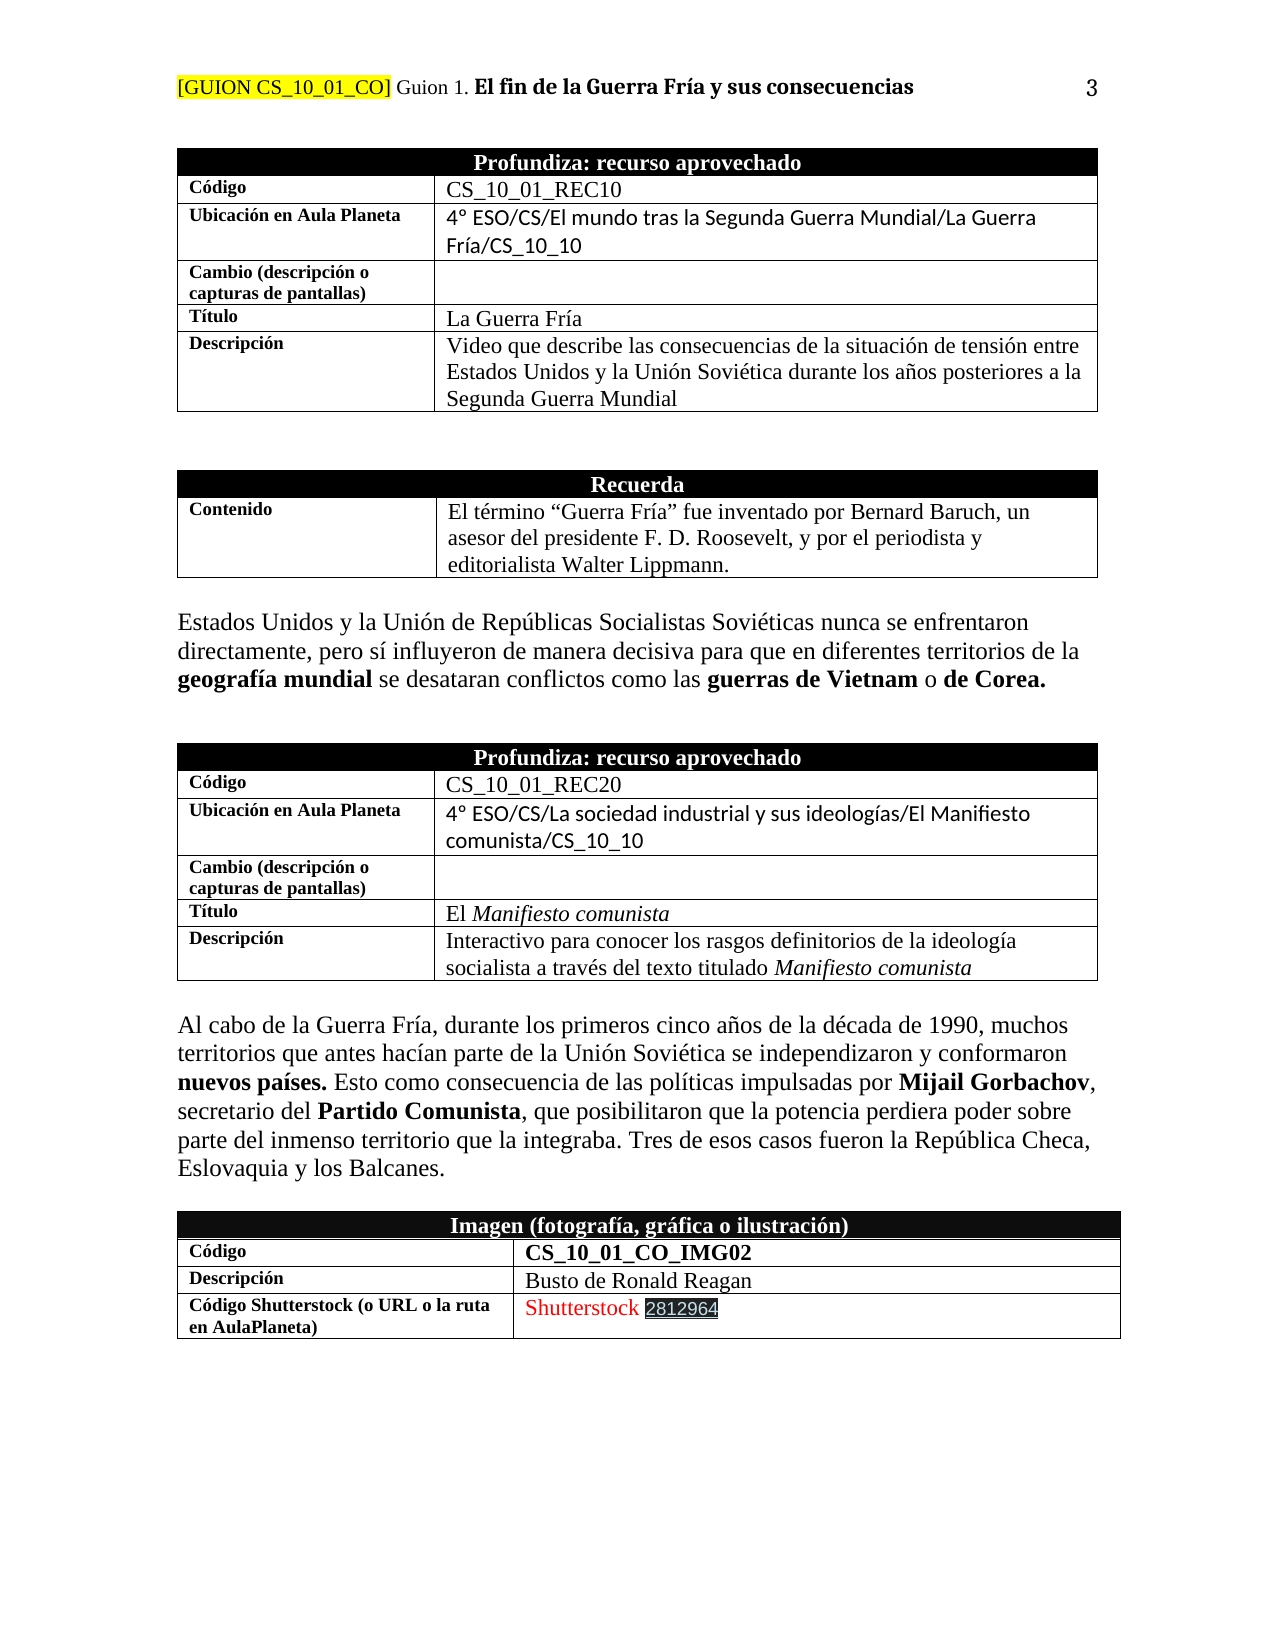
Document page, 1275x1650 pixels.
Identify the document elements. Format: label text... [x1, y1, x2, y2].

table_cell Código [178, 176, 434, 202]
table_cell Video que describe las consecuencias de la situación de tensión entre Estados Unidos y la Unión Soviética durante los años posteriores a la Segunda Guerra Mundial [435, 332, 1097, 411]
table_cell Contenido [178, 498, 436, 577]
table_cell Interactivo para conocer los rasgos definitorios de la ideología socialista a través del texto titulado Manifiesto comunista [435, 927, 1097, 980]
table_cell Código [178, 771, 434, 798]
table_cell Shutterstock 2812964 [514, 1294, 1120, 1337]
table_cell Busto de Ronald Reagan [514, 1267, 1120, 1293]
table_cell Código [178, 1240, 513, 1266]
table_header Profundiza: recurso aprovechado [178, 149, 1097, 175]
table_header Recuerda [178, 471, 1097, 497]
table_cell Descripción [178, 332, 434, 411]
table_cell [435, 856, 1097, 899]
text Estados Unidos y la Unión de Repúblicas Socialistas Soviéticas nunca se enfrentaron directamente, pero sí influyeron de manera decisiva para que en diferentes territorios de la geografía mundial se desataran conflictos como las guerras de Vietnam o de Corea. [177, 607, 1098, 693]
table_cell El término “Guerra Fría” fue inventado por Bernard Baruch, un asesor del presidente F. D. Roosevelt, y por el periodista y editorialista Walter Lippmann. [437, 498, 1097, 577]
table_header Imagen (fotografía, gráfica o ilustración) [178, 1212, 1120, 1238]
table_cell [435, 261, 1097, 304]
table_cell Cambio (descripción o capturas de pantallas) [178, 261, 434, 304]
table_cell El Manifiesto comunista [435, 900, 1097, 926]
table_cell La Guerra Fría [435, 305, 1097, 331]
table_header Profundiza: recurso aprovechado [178, 744, 1097, 770]
table_cell Código Shutterstock (o URL o la ruta en AulaPlaneta) [178, 1294, 513, 1337]
table_cell Título [178, 900, 434, 926]
table_cell Descripción [178, 927, 434, 980]
table_cell Cambio (descripción o capturas de pantallas) [178, 856, 434, 899]
table_cell 4º ESO/CS/La sociedad industrial y sus ideologías/El Manifiesto comunista/CS_10_10 [435, 799, 1097, 855]
text Al cabo de la Guerra Fría, durante los primeros cinco años de la década de 1990, muchos territorios que antes hacían parte de la Unión Soviética se independizaron y conformaron nuevos países. Esto como consecuencia de las políticas impulsadas por Mijail Gorbachov, secretario del Partido Comunista, que posibilitaron que la potencia perdiera poder sobre parte del inmenso territorio que la integraba. Tres de esos casos fueron la República Checa, Eslovaquia y los Balcanes. [177, 1010, 1098, 1182]
table_cell CS_10_01_REC20 [435, 771, 1097, 798]
table_cell CS_10_01_REC10 [435, 176, 1097, 202]
table_cell Ubicación en Aula Planeta [178, 799, 434, 855]
table_cell Ubicación en Aula Planeta [178, 204, 434, 259]
table_cell Descripción [178, 1267, 513, 1293]
table_cell 4º ESO/CS/El mundo tras la Segunda Guerra Mundial/La Guerra Fría/CS_10_10 [435, 204, 1097, 259]
table_cell Título [178, 305, 434, 331]
table_cell CS_10_01_CO_IMG02 [514, 1240, 1120, 1266]
